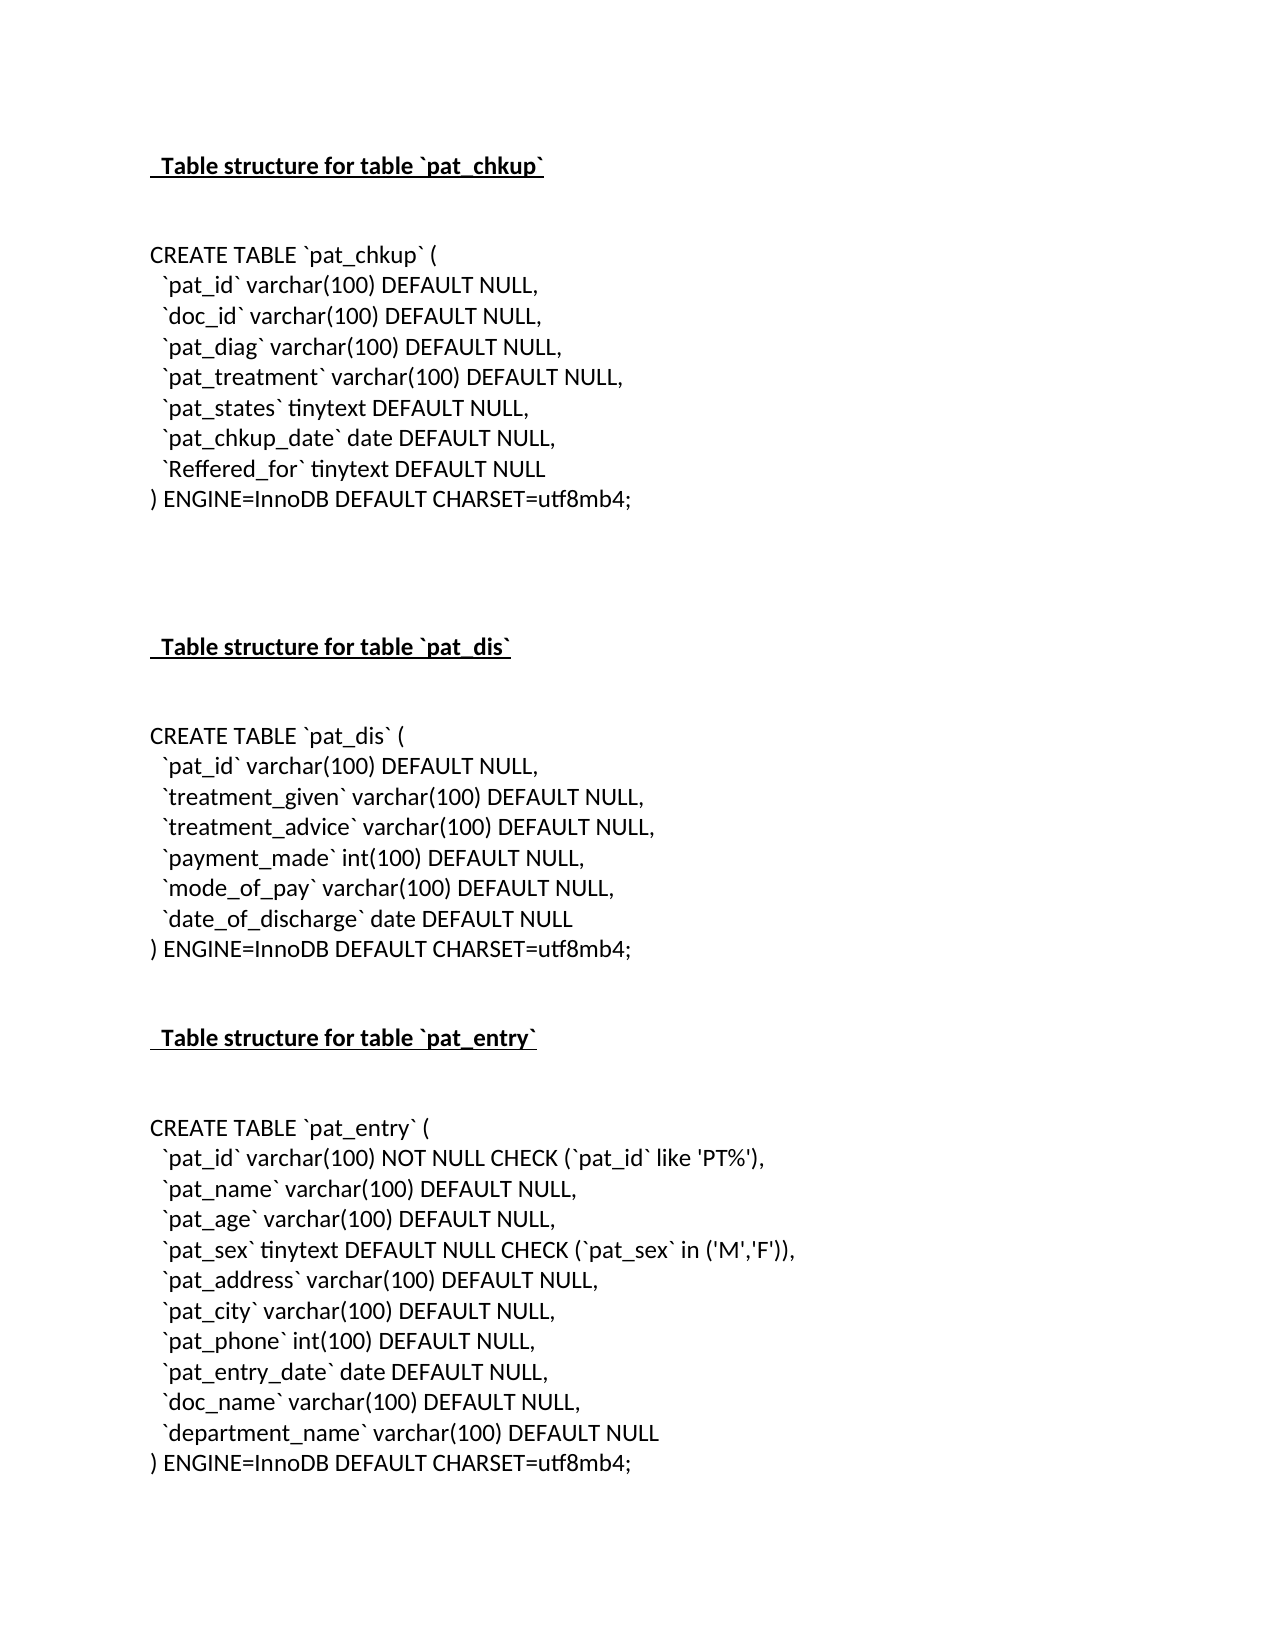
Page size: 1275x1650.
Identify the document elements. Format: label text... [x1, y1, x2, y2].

text `pat_diag` varchar(100) DEFAULT NULL, [150, 331, 1125, 361]
text `doc_name` varchar(100) DEFAULT NULL, [150, 1386, 1125, 1417]
text `doc_id` varchar(100) DEFAULT NULL, [150, 300, 1125, 331]
text `pat_id` varchar(100) DEFAULT NULL, [150, 750, 1125, 781]
text ) ENGINE=InnoDB DEFAULT CHARSET=utf8mb4; [150, 1447, 1125, 1478]
text `pat_phone` int(100) DEFAULT NULL, [150, 1325, 1125, 1356]
text `pat_entry_date` date DEFAULT NULL, [150, 1356, 1125, 1386]
text `pat_address` varchar(100) DEFAULT NULL, [150, 1264, 1125, 1295]
text Table structure for table `pat_chkup` [150, 150, 1125, 181]
text Table structure for table `pat_dis` [150, 631, 1125, 661]
text `pat_city` varchar(100) DEFAULT NULL, [150, 1295, 1125, 1325]
text `pat_states` tinytext DEFAULT NULL, [150, 392, 1125, 422]
text `treatment_advice` varchar(100) DEFAULT NULL, [150, 811, 1125, 842]
text `payment_made` int(100) DEFAULT NULL, [150, 842, 1125, 872]
text ) ENGINE=InnoDB DEFAULT CHARSET=utf8mb4; [150, 933, 1125, 964]
text `treatment_given` varchar(100) DEFAULT NULL, [150, 781, 1125, 811]
text `pat_chkup_date` date DEFAULT NULL, [150, 422, 1125, 453]
text `mode_of_pay` varchar(100) DEFAULT NULL, [150, 872, 1125, 903]
text `Reffered_for` tinytext DEFAULT NULL [150, 453, 1125, 483]
text ) ENGINE=InnoDB DEFAULT CHARSET=utf8mb4; [150, 483, 1125, 514]
text CREATE TABLE `pat_dis` ( [150, 720, 1125, 750]
text `department_name` varchar(100) DEFAULT NULL [150, 1417, 1125, 1447]
text `date_of_discharge` date DEFAULT NULL [150, 903, 1125, 933]
text `pat_sex` tinytext DEFAULT NULL CHECK (`pat_sex` in ('M','F')), [150, 1234, 1125, 1264]
text `pat_name` varchar(100) DEFAULT NULL, [150, 1173, 1125, 1203]
text Table structure for table `pat_entry` [150, 1023, 1125, 1053]
text `pat_treatment` varchar(100) DEFAULT NULL, [150, 361, 1125, 392]
text CREATE TABLE `pat_entry` ( [150, 1112, 1125, 1142]
text `pat_id` varchar(100) DEFAULT NULL, [150, 269, 1125, 300]
text CREATE TABLE `pat_chkup` ( [150, 239, 1125, 269]
text `pat_id` varchar(100) NOT NULL CHECK (`pat_id` like 'PT%'), [150, 1142, 1125, 1173]
text `pat_age` varchar(100) DEFAULT NULL, [150, 1203, 1125, 1234]
